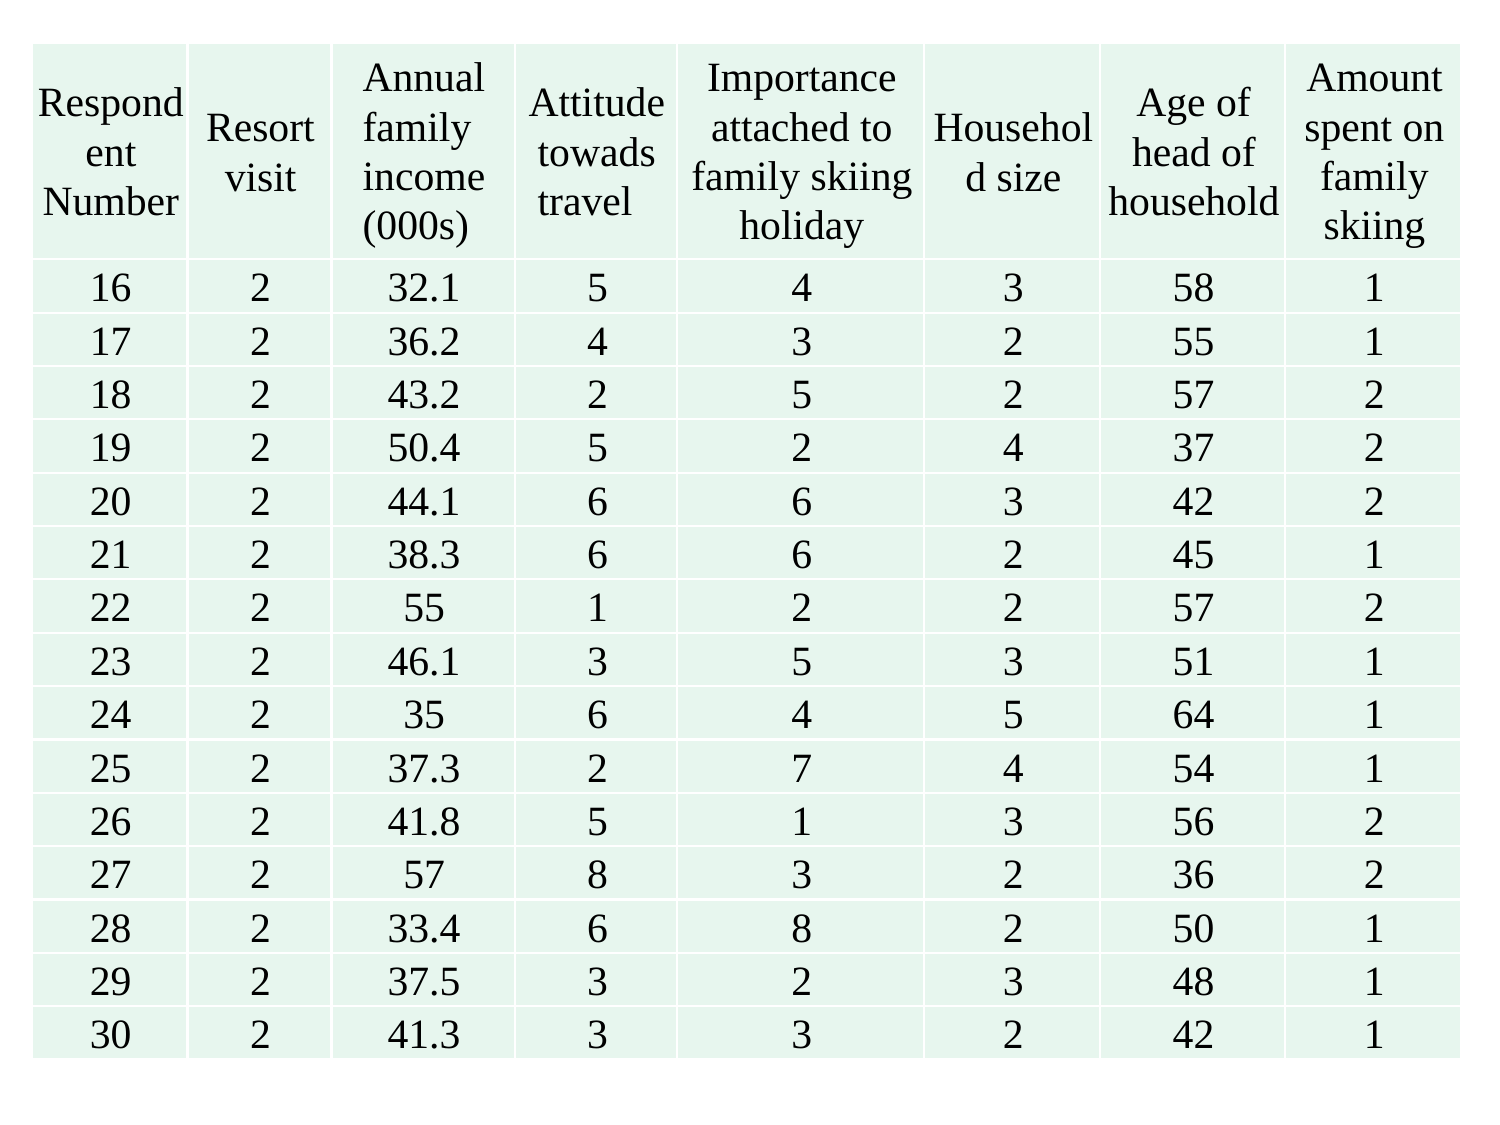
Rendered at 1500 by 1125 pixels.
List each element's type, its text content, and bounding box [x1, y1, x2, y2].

table_cell 1 [1286, 901, 1460, 952]
table_cell 4 [678, 687, 923, 738]
table_cell 3 [925, 260, 1099, 312]
table_cell 1 [1286, 1007, 1460, 1058]
table_header Respond ent Number [33, 44, 186, 258]
table_cell 57 [1101, 367, 1284, 418]
table_cell 5 [516, 794, 676, 845]
table_header Resort visit [189, 44, 330, 258]
table_cell 3 [925, 954, 1099, 1005]
table_cell 42 [1101, 474, 1284, 525]
table_cell 25 [33, 741, 186, 792]
table_cell 7 [678, 741, 923, 792]
table_cell 19 [33, 420, 186, 472]
table_header Importance attached to family skiing holiday [678, 44, 923, 258]
table_cell 2 [925, 527, 1099, 578]
table_cell 21 [33, 527, 186, 578]
table_cell 4 [925, 420, 1099, 472]
table_cell 32.1 [333, 260, 514, 312]
table_cell 2 [189, 687, 330, 738]
table_cell 3 [925, 634, 1099, 685]
table_header Age of head of household [1101, 44, 1284, 258]
table_cell 56 [1101, 794, 1284, 845]
table_cell 30 [33, 1007, 186, 1058]
table_cell 2 [678, 420, 923, 472]
table_cell 58 [1101, 260, 1284, 312]
table_cell 48 [1101, 954, 1284, 1005]
table_cell 2 [1286, 847, 1460, 898]
table_cell 17 [33, 314, 186, 365]
table_cell 4 [678, 260, 923, 312]
table_cell 57 [333, 847, 514, 898]
table_header Amount spent on family skiing [1286, 44, 1460, 258]
table_cell 22 [33, 580, 186, 632]
table_cell 2 [1286, 474, 1460, 525]
table_cell 1 [1286, 314, 1460, 365]
table_cell 41.8 [333, 794, 514, 845]
table_cell 2 [925, 314, 1099, 365]
table_cell 35 [333, 687, 514, 738]
table_cell 42 [1101, 1007, 1284, 1058]
table_cell 2 [925, 847, 1099, 898]
table_cell 6 [516, 474, 676, 525]
table_cell 2 [1286, 420, 1460, 472]
table_cell 2 [1286, 367, 1460, 418]
table_cell 24 [33, 687, 186, 738]
table_cell 2 [189, 741, 330, 792]
table_cell 4 [925, 741, 1099, 792]
table_cell 2 [189, 367, 330, 418]
table_cell 46.1 [333, 634, 514, 685]
table_cell 2 [516, 367, 676, 418]
table_cell 16 [33, 260, 186, 312]
table_cell 5 [678, 634, 923, 685]
table_cell 2 [925, 580, 1099, 632]
table_header Househol d size [925, 44, 1099, 258]
table_cell 6 [678, 527, 923, 578]
table_cell 2 [189, 420, 330, 472]
table_cell 2 [189, 314, 330, 365]
table_cell 3 [516, 954, 676, 1005]
table_cell 2 [189, 634, 330, 685]
table_cell 36.2 [333, 314, 514, 365]
table_cell 5 [678, 367, 923, 418]
table_cell 50.4 [333, 420, 514, 472]
table_cell 18 [33, 367, 186, 418]
table_header Annual family income (000s) [333, 44, 514, 258]
table_cell 3 [678, 1007, 923, 1058]
table_cell 29 [33, 954, 186, 1005]
table_cell 57 [1101, 580, 1284, 632]
table_cell 3 [678, 847, 923, 898]
table_cell 5 [516, 260, 676, 312]
table_cell 1 [678, 794, 923, 845]
table_cell 3 [925, 794, 1099, 845]
table_cell 2 [925, 367, 1099, 418]
table_cell 1 [1286, 634, 1460, 685]
table_cell 2 [1286, 580, 1460, 632]
table_cell 6 [516, 901, 676, 952]
table_cell 23 [33, 634, 186, 685]
table_cell 55 [1101, 314, 1284, 365]
table_cell 1 [516, 580, 676, 632]
table_cell 44.1 [333, 474, 514, 525]
table_cell 2 [1286, 794, 1460, 845]
table_cell 55 [333, 580, 514, 632]
table_cell 3 [516, 634, 676, 685]
table_cell 2 [189, 954, 330, 1005]
table_cell 6 [678, 474, 923, 525]
table_cell 1 [1286, 527, 1460, 578]
table_cell 41.3 [333, 1007, 514, 1058]
table_cell 37.5 [333, 954, 514, 1005]
table_cell 51 [1101, 634, 1284, 685]
table_cell 37 [1101, 420, 1284, 472]
table_cell 2 [189, 901, 330, 952]
table_cell 8 [516, 847, 676, 898]
table_cell 1 [1286, 687, 1460, 738]
table_header Attitude towads travel [516, 44, 676, 258]
table_cell 20 [33, 474, 186, 525]
table_cell 36 [1101, 847, 1284, 898]
table_cell 2 [189, 1007, 330, 1058]
table_cell 3 [925, 474, 1099, 525]
table_cell 2 [189, 474, 330, 525]
table_cell 2 [189, 527, 330, 578]
table_cell 1 [1286, 954, 1460, 1005]
table_cell 8 [678, 901, 923, 952]
table_cell 4 [516, 314, 676, 365]
table_cell 38.3 [333, 527, 514, 578]
table_cell 5 [516, 420, 676, 472]
table_cell 33.4 [333, 901, 514, 952]
table_cell 2 [925, 1007, 1099, 1058]
table_cell 45 [1101, 527, 1284, 578]
table_cell 2 [678, 954, 923, 1005]
table_cell 64 [1101, 687, 1284, 738]
table_cell 37.3 [333, 741, 514, 792]
table_cell 28 [33, 901, 186, 952]
table_cell 5 [925, 687, 1099, 738]
table_cell 3 [678, 314, 923, 365]
table_cell 2 [516, 741, 676, 792]
table_cell 54 [1101, 741, 1284, 792]
table_cell 1 [1286, 741, 1460, 792]
table_cell 2 [189, 580, 330, 632]
table_cell 6 [516, 527, 676, 578]
table_cell 1 [1286, 260, 1460, 312]
table_cell 2 [189, 260, 330, 312]
table_cell 26 [33, 794, 186, 845]
table_cell 43.2 [333, 367, 514, 418]
table_cell 3 [516, 1007, 676, 1058]
table_cell 2 [189, 847, 330, 898]
table_cell 50 [1101, 901, 1284, 952]
table_cell 2 [925, 901, 1099, 952]
table_cell 6 [516, 687, 676, 738]
table_cell 2 [678, 580, 923, 632]
table_cell 27 [33, 847, 186, 898]
table_cell 2 [189, 794, 330, 845]
